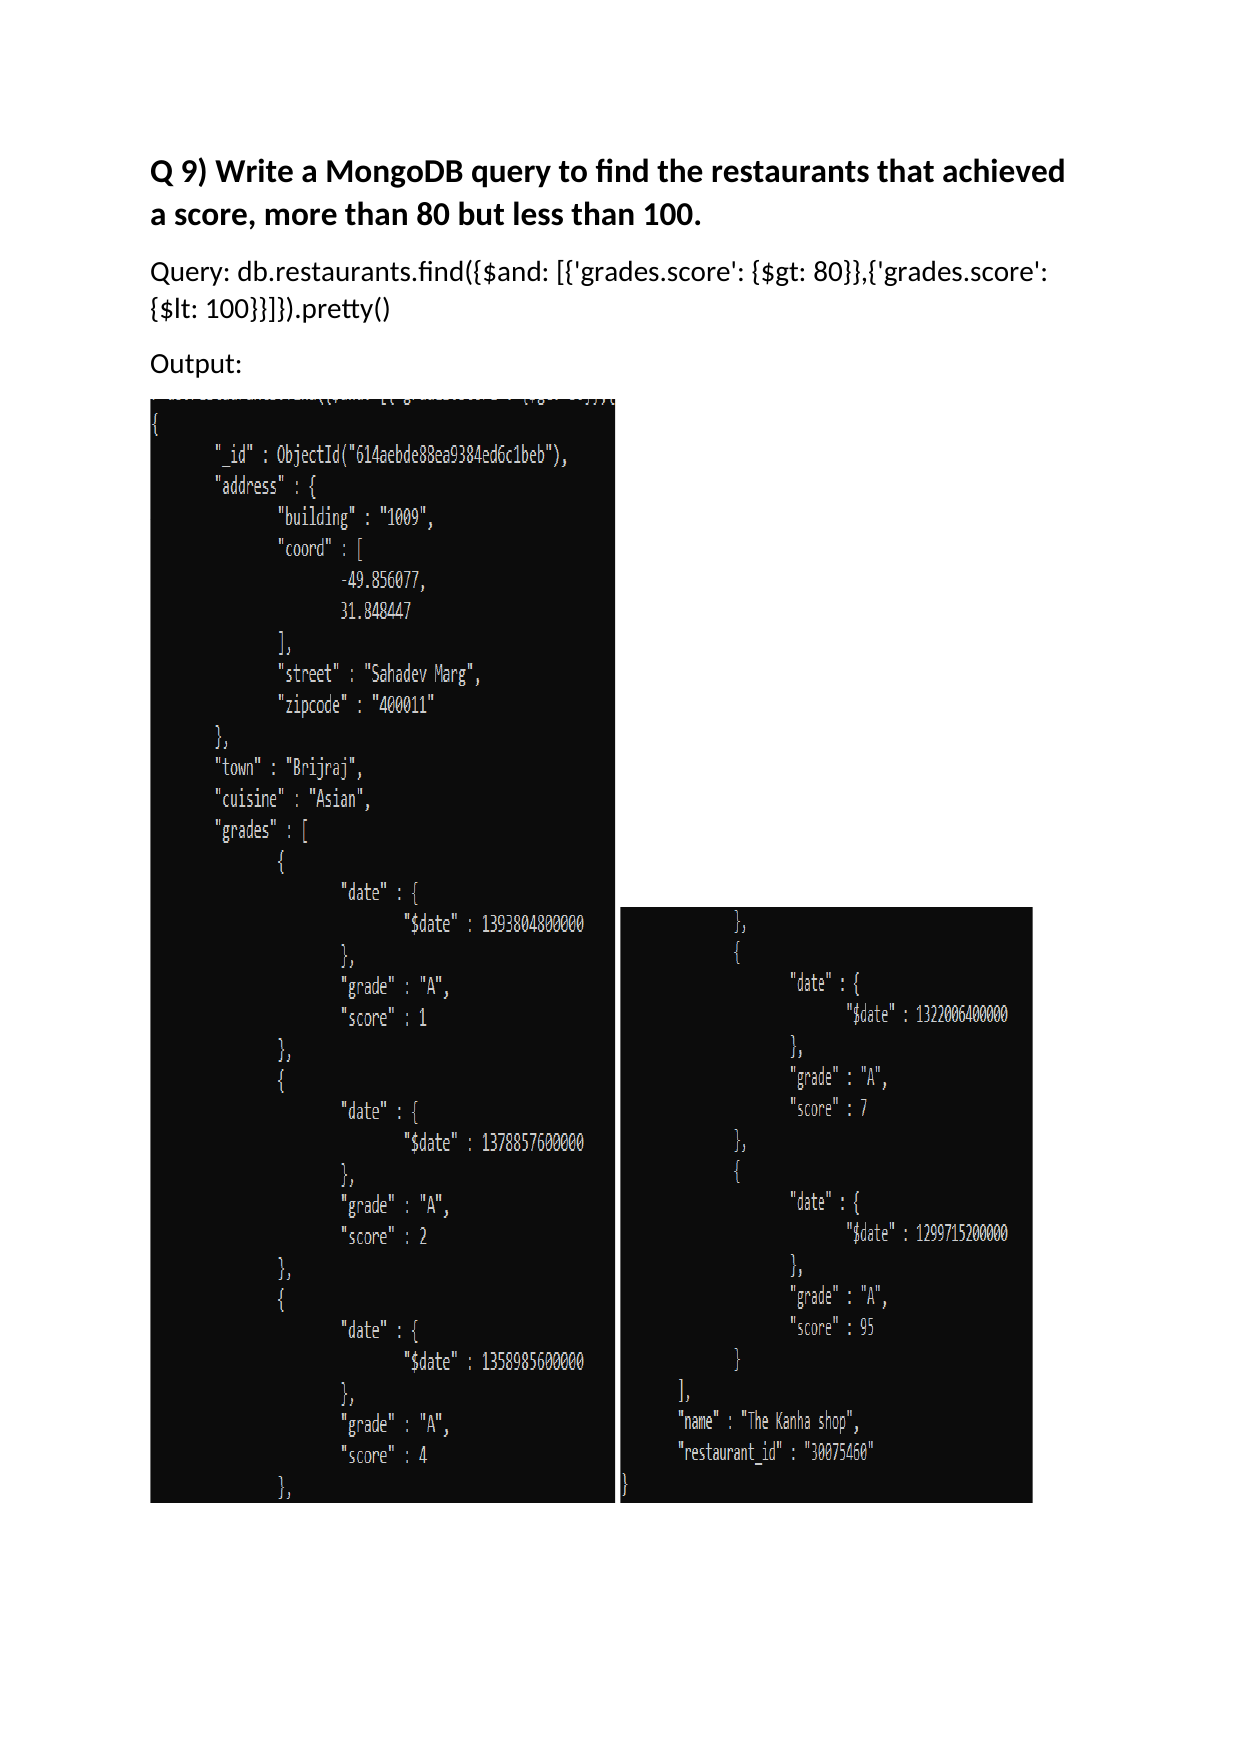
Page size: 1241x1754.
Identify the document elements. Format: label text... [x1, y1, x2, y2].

text Output: [150, 345, 1090, 381]
picture [620, 907, 1033, 1503]
text Q 9) Write a MongoDB query to find the restaurants that achieved a score, more than 80 but less than 100. [150, 150, 1090, 234]
picture [150, 399, 615, 1503]
text Query: db.restaurants.find({$and: [{'grades.score': {$gt: 80}},{'grades.score': {$lt: 100}}]}).pretty() [150, 253, 1090, 326]
